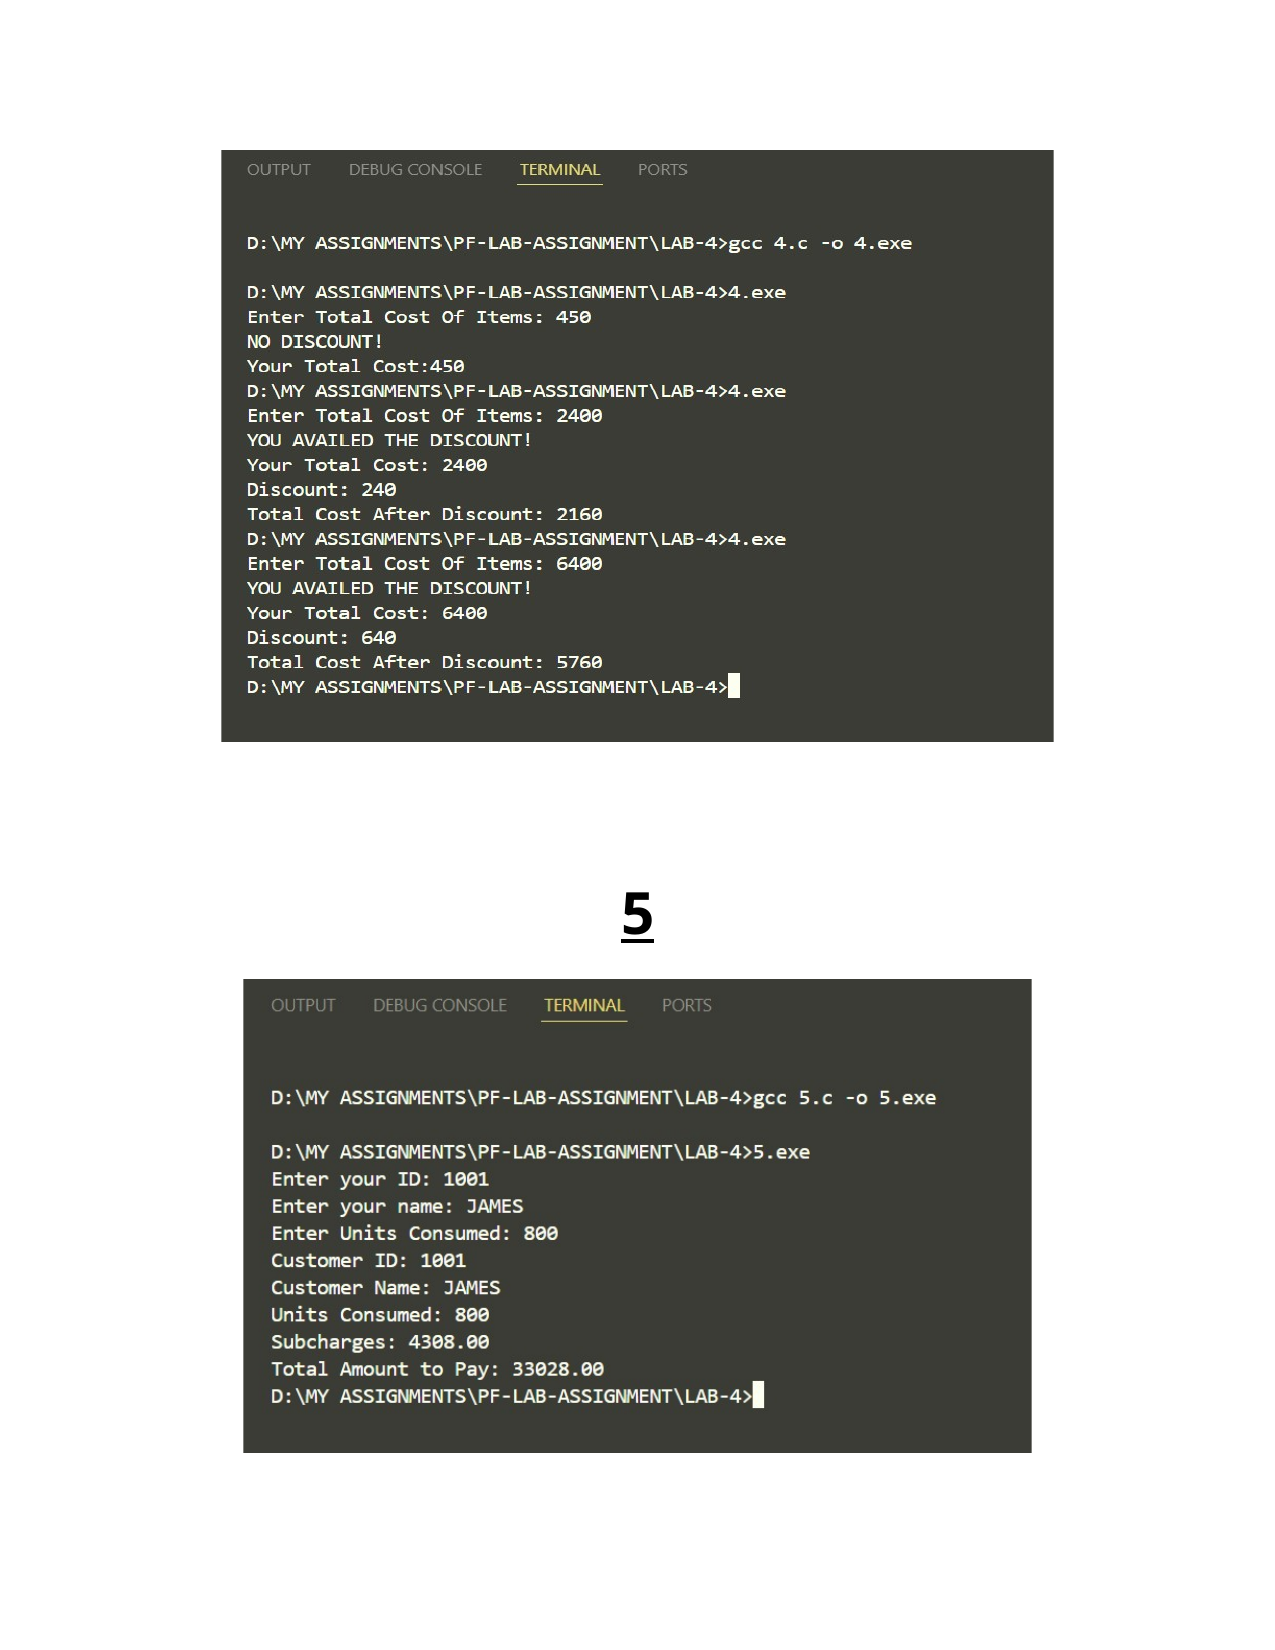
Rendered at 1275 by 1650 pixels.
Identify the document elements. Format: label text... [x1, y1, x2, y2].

text 5 [150, 872, 1125, 951]
picture [243, 979, 1032, 1453]
picture [221, 150, 1054, 742]
